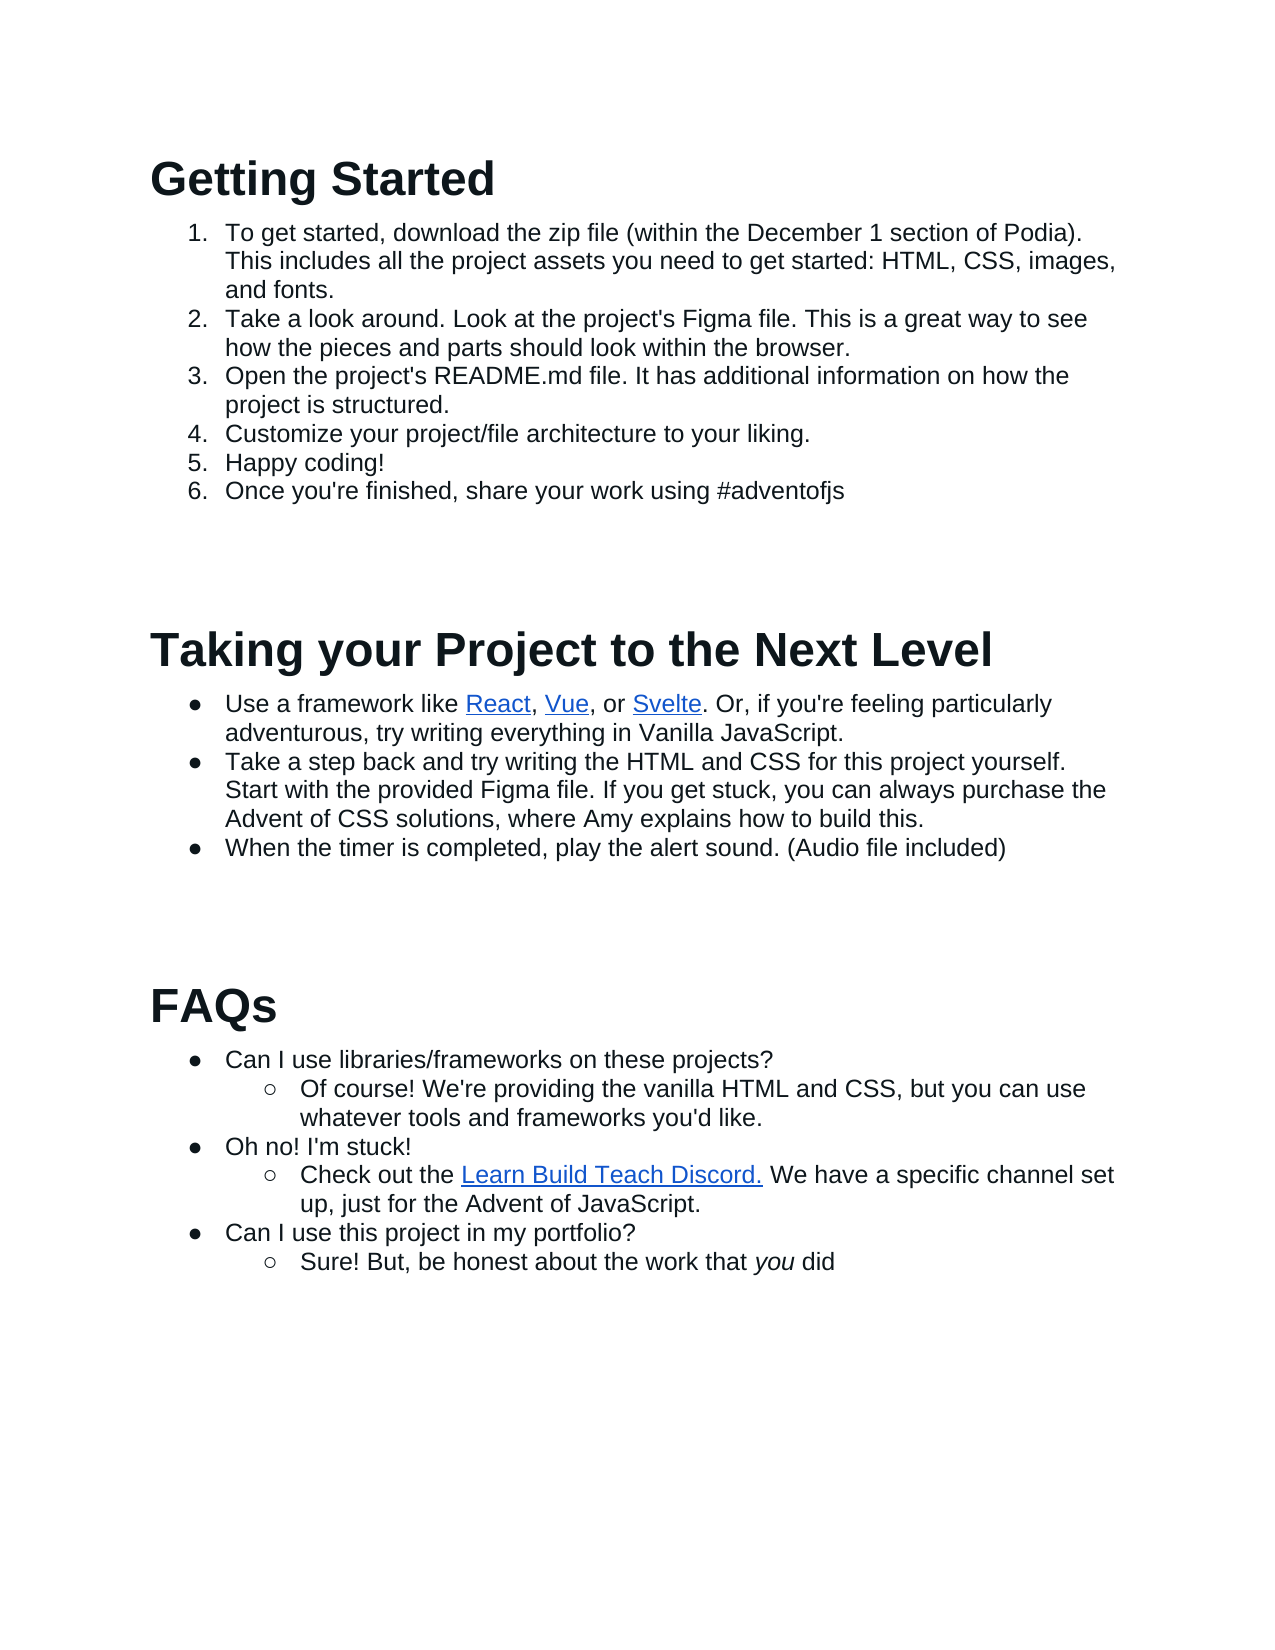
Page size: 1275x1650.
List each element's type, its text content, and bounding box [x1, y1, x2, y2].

list Oh no! I'm stuck! [187, 1132, 1125, 1161]
list Take a step back and try writing the HTML and CSS for this project yourself. Start with the provided Figma file. If you get stuck, you can always purchase the Advent of CSS solutions, where Amy explains how to build this. [187, 747, 1125, 833]
subtitle Getting Started [150, 150, 1125, 205]
list Sure! But, be honest about the work that you did [262, 1247, 1125, 1276]
list Can I use this project in my portfolio? [187, 1218, 1125, 1247]
subtitle Taking your Project to the Next Level [150, 621, 1125, 677]
list Of course! We're providing the vanilla HTML and CSS, but you can use whatever tools and frameworks you'd like. [262, 1074, 1125, 1132]
list When the timer is completed, play the alert sound. (Audio file included) [187, 833, 1125, 862]
list Happy coding! [187, 448, 1125, 476]
list Use a framework like React, Vue, or Svelte. Or, if you're feeling particularly adventurous, try writing everything in Vanilla JavaScript. [187, 689, 1125, 747]
list Can I use libraries/frameworks on these projects? [187, 1046, 1125, 1074]
list Take a look around. Look at the project's Figma file. This is a great way to see how the pieces and parts should look within the browser. [187, 304, 1125, 361]
list To get started, download the zip file (within the December 1 section of Podia). This includes all the project assets you need to get started: HTML, CSS, images, and fonts. [187, 218, 1125, 304]
list Customize your project/file architecture to your liking. [187, 419, 1125, 448]
list Check out the Learn Build Teach Discord. We have a specific channel set up, just for the Advent of JavaScript. [262, 1161, 1125, 1218]
list Once you're finished, share your work using #adventofjs [187, 476, 1125, 505]
subtitle FAQs [150, 978, 1125, 1033]
list Open the project's README.md file. It has additional information on how the project is structured. [187, 361, 1125, 419]
